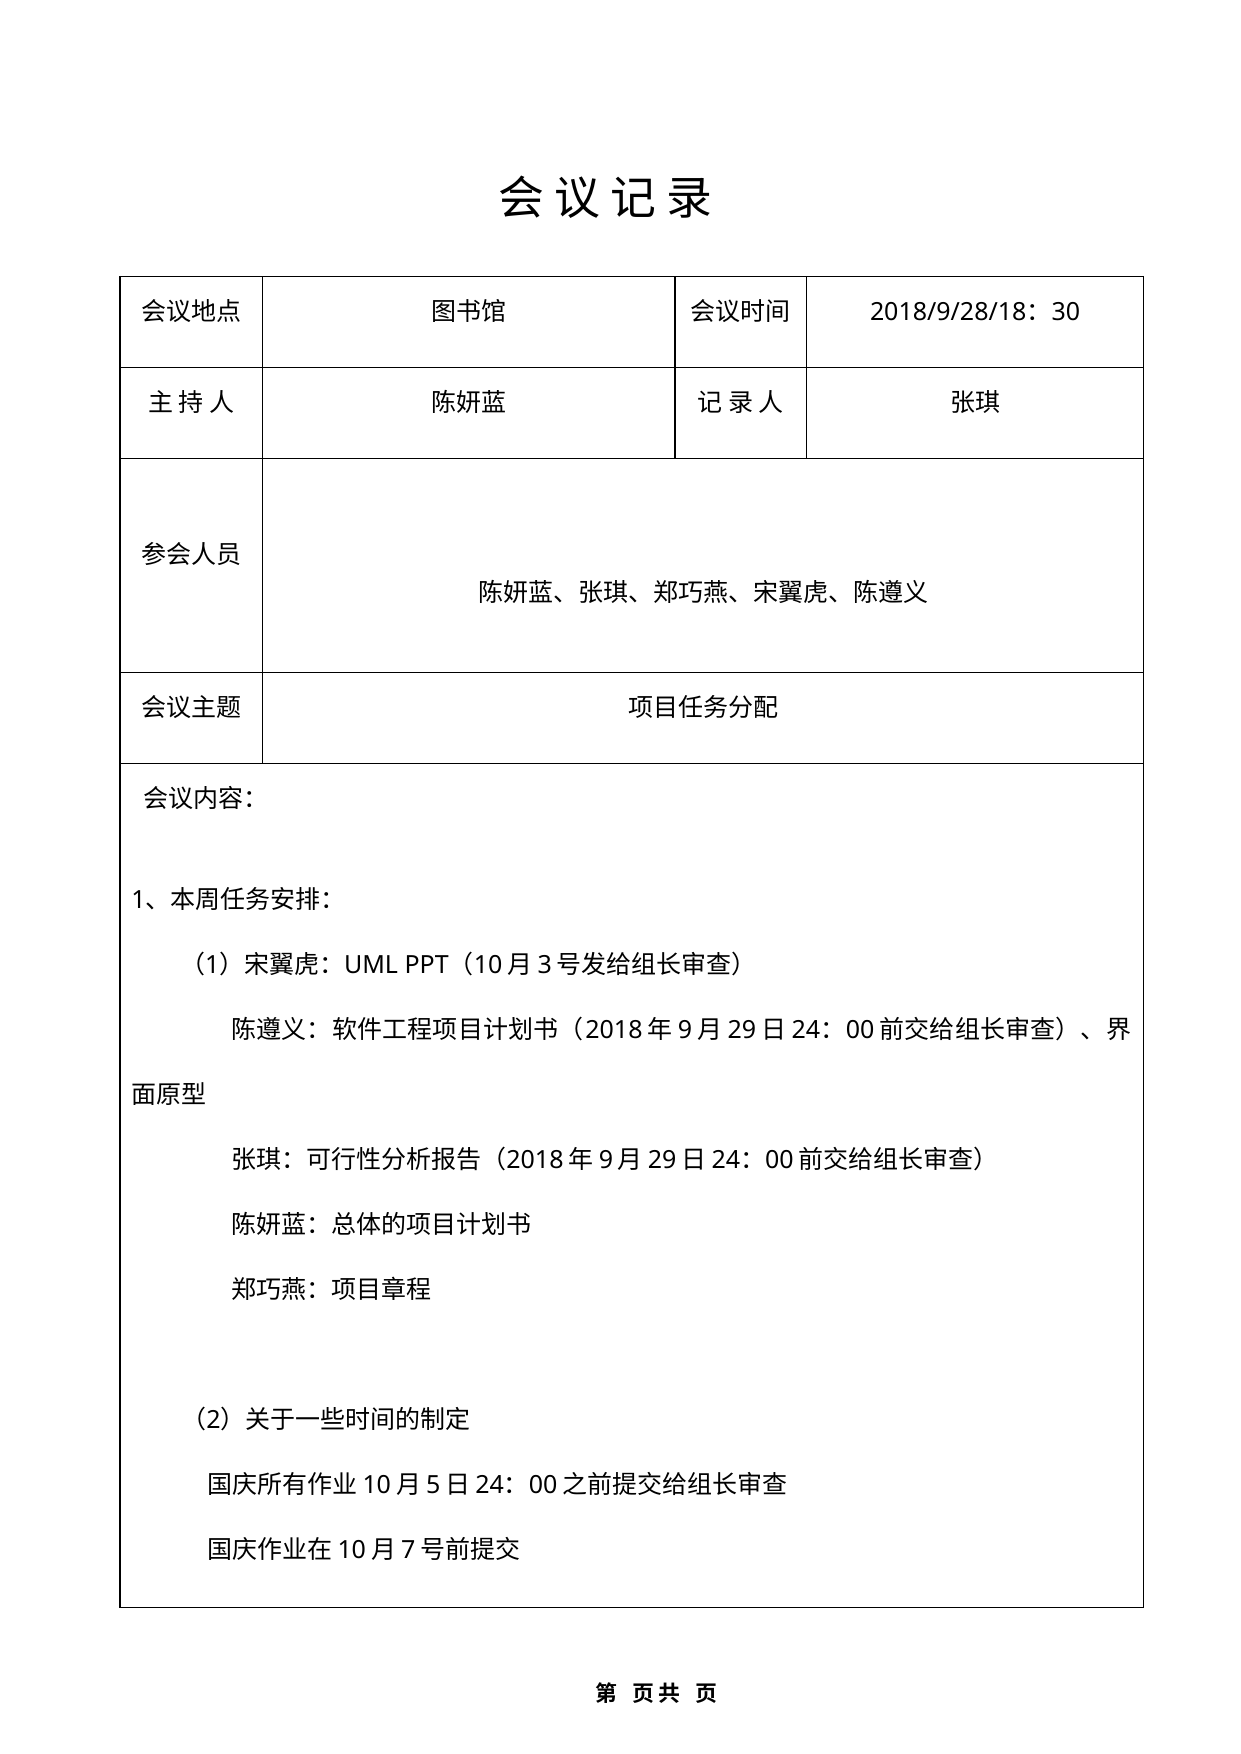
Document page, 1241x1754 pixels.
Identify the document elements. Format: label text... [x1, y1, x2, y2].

table_header 会议地点 [121, 277, 262, 367]
table_cell 张琪 [807, 368, 1143, 458]
table_cell 项目任务分配 [263, 673, 1143, 763]
table_cell 会议主题 [121, 673, 262, 763]
table_header 图书馆 [263, 277, 674, 367]
table_cell 陈妍蓝、张琪、郑巧燕、宋翼虎、陈遵义 [263, 459, 1143, 672]
table_header 2018/9/28/18：30 [807, 277, 1143, 367]
text 会 议 记 录 [131, 146, 1181, 243]
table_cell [121, 764, 1143, 1607]
table_header 会议时间 [676, 277, 806, 367]
table_cell 陈妍蓝 [263, 368, 674, 458]
table_cell 主 持 人 [121, 368, 262, 458]
table_cell 记 录 人 [676, 368, 806, 458]
table_cell 参会人员 [121, 459, 262, 672]
